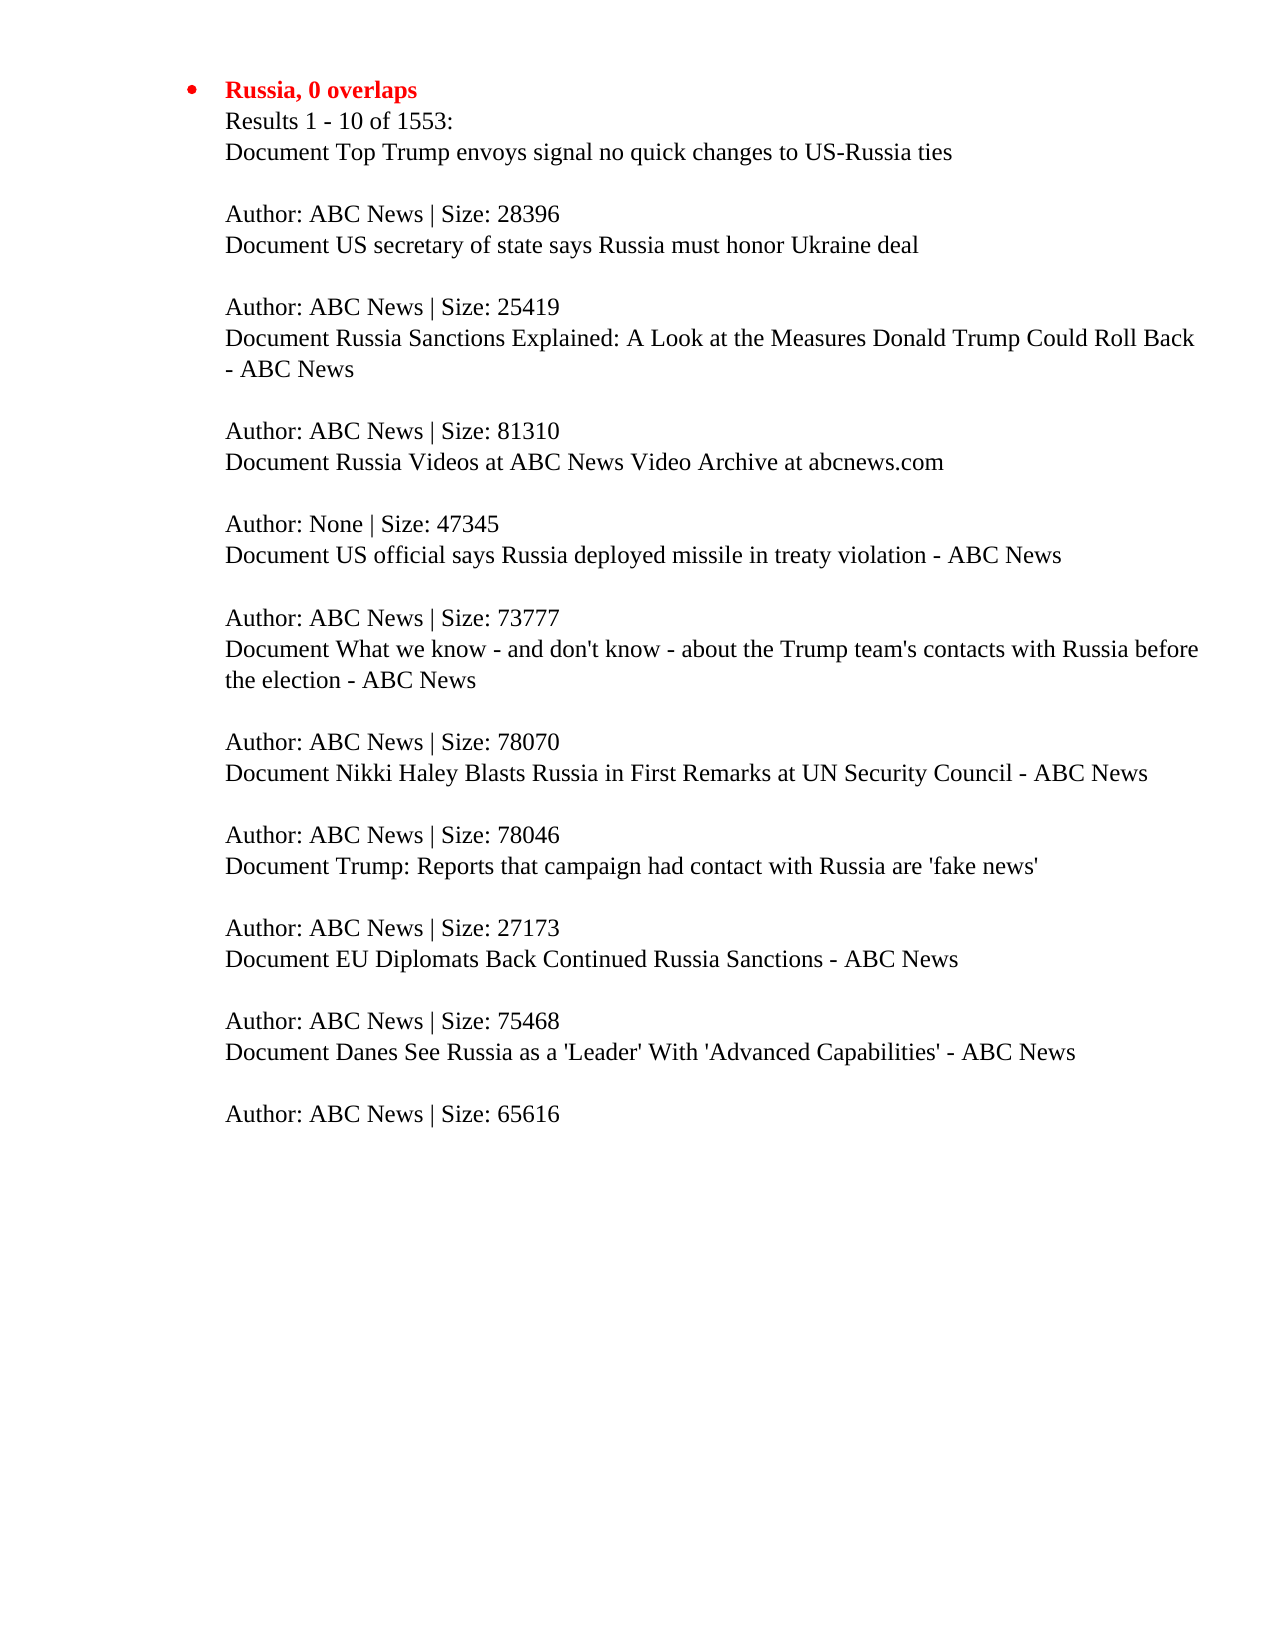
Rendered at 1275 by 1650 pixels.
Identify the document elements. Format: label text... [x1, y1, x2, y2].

list Document US official says Russia deployed missile in treaty violation - ABC News [225, 541, 1200, 569]
list Document What we know - and don't know - about the Trump team's contacts with Russia before the election - ABC News [225, 634, 1200, 693]
list Document Nikki Haley Blasts Russia in First Remarks at UN Security Council - ABC News [225, 758, 1200, 787]
list Document Russia Sanctions Explained: A Look at the Measures Donald Trump Could Roll Back - ABC News [225, 323, 1200, 383]
list Author: ABC News | Size: 25419 [225, 292, 1200, 321]
list Author: ABC News | Size: 78070 [225, 727, 1200, 756]
list Russia, 0 overlaps [187, 75, 1200, 104]
list Document EU Diplomats Back Continued Russia Sanctions - ABC News [225, 944, 1200, 973]
list Document Trump: Reports that campaign had contact with Russia are 'fake news' [225, 851, 1200, 880]
list Document Russia Videos at ABC News Video Archive at abcnews.com [225, 447, 1200, 476]
list Document US secretary of state says Russia must honor Ukraine deal [225, 230, 1200, 259]
list Document Danes See Russia as a 'Leader' With 'Advanced Capabilities' - ABC News [225, 1037, 1200, 1066]
list Author: None | Size: 47345 [225, 509, 1200, 538]
list Document Top Trump envoys signal no quick changes to US-Russia ties [225, 137, 1200, 166]
list Author: ABC News | Size: 78046 [225, 820, 1200, 849]
list Author: ABC News | Size: 27173 [225, 913, 1200, 942]
list Author: ABC News | Size: 65616 [225, 1099, 1200, 1128]
list Author: ABC News | Size: 28396 [225, 199, 1200, 228]
list Author: ABC News | Size: 73777 [225, 603, 1200, 631]
list Results 1 - 10 of 1553: [225, 106, 1200, 135]
list Author: ABC News | Size: 75468 [225, 1006, 1200, 1035]
list Author: ABC News | Size: 81310 [225, 416, 1200, 445]
